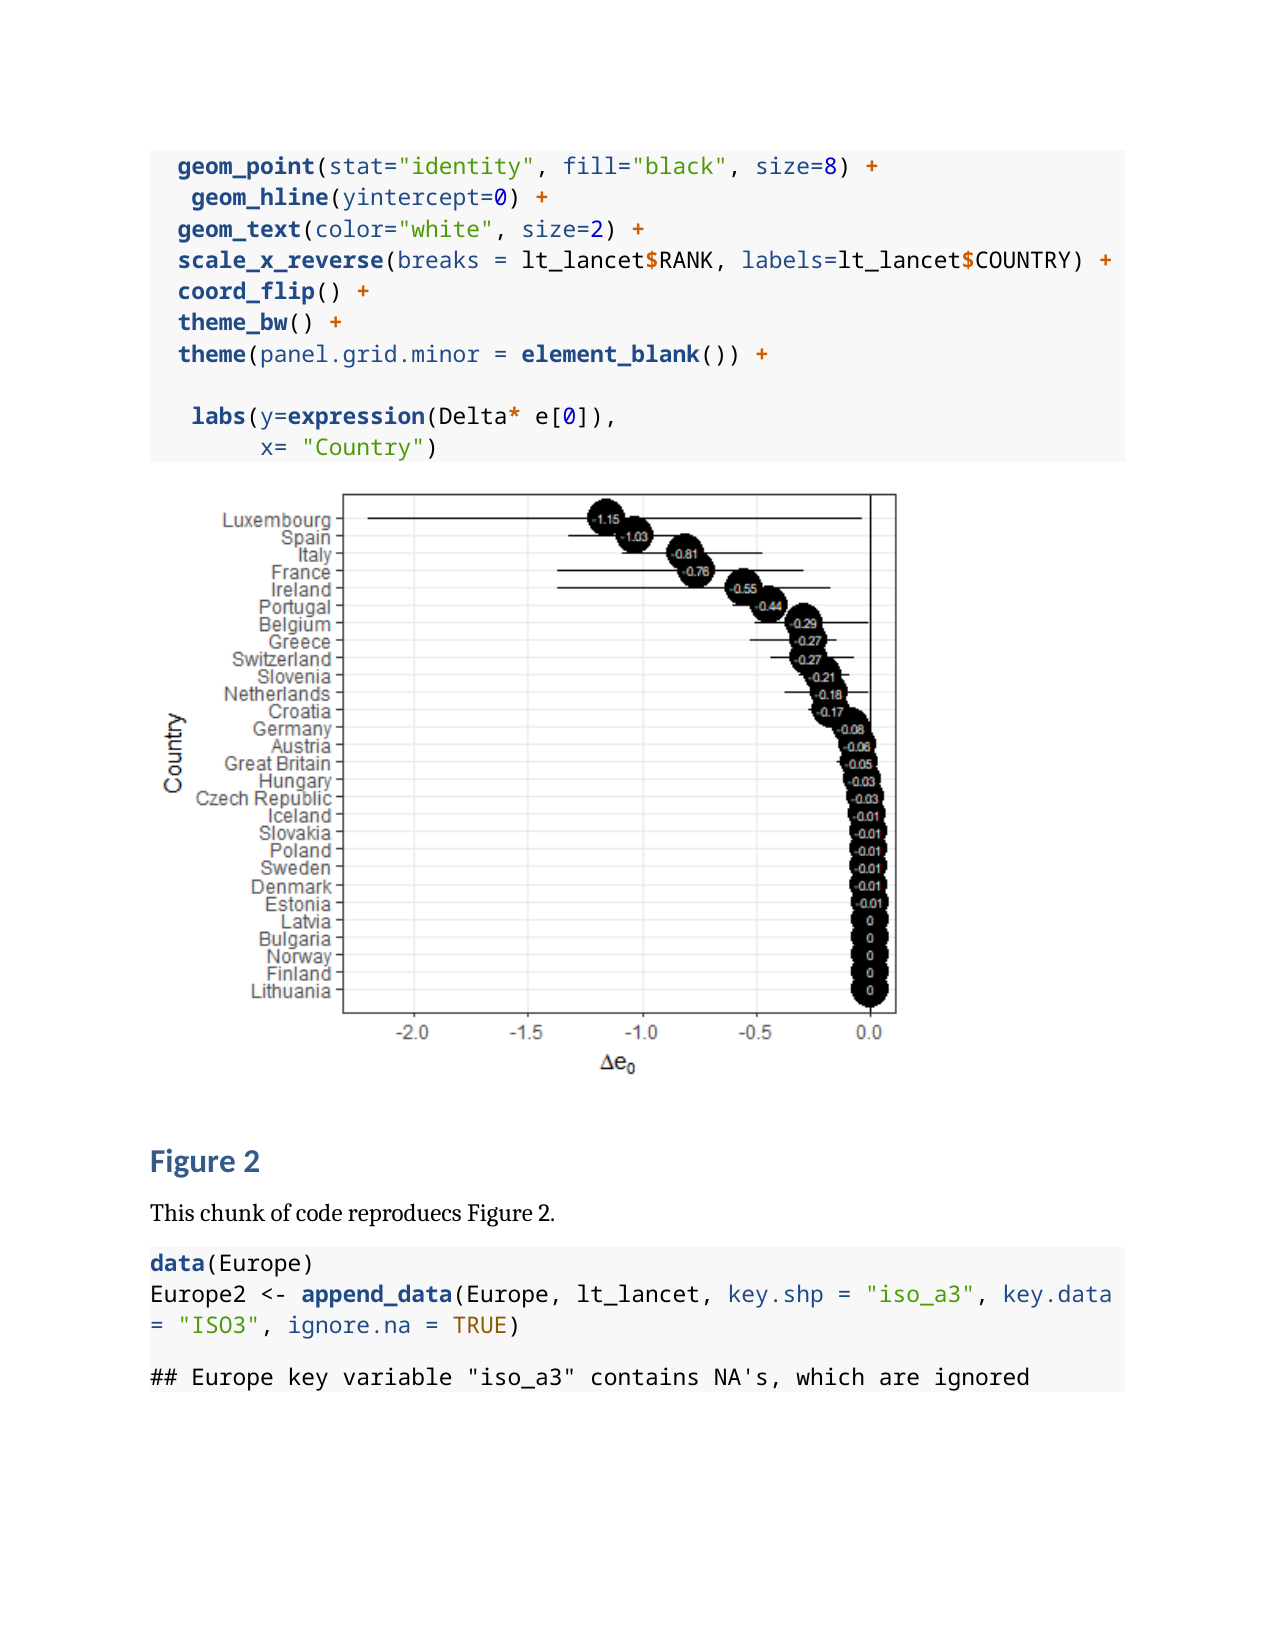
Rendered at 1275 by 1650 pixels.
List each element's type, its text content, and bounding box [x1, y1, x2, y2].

text This chunk of code reproduecs Figure 2. [150, 1199, 1125, 1228]
text data(Europe) Europe2 <- append_data(Europe, lt_lancet, key.shp = "iso_a3", key.data = "ISO3", ignore.na = TRUE) [315, 1247, 1125, 1340]
picture [150, 483, 908, 1090]
text ## Europe key variable "iso_a3" contains NA's, which are ignored [150, 1361, 1125, 1392]
subtitle Figure 2 [150, 1140, 1125, 1180]
